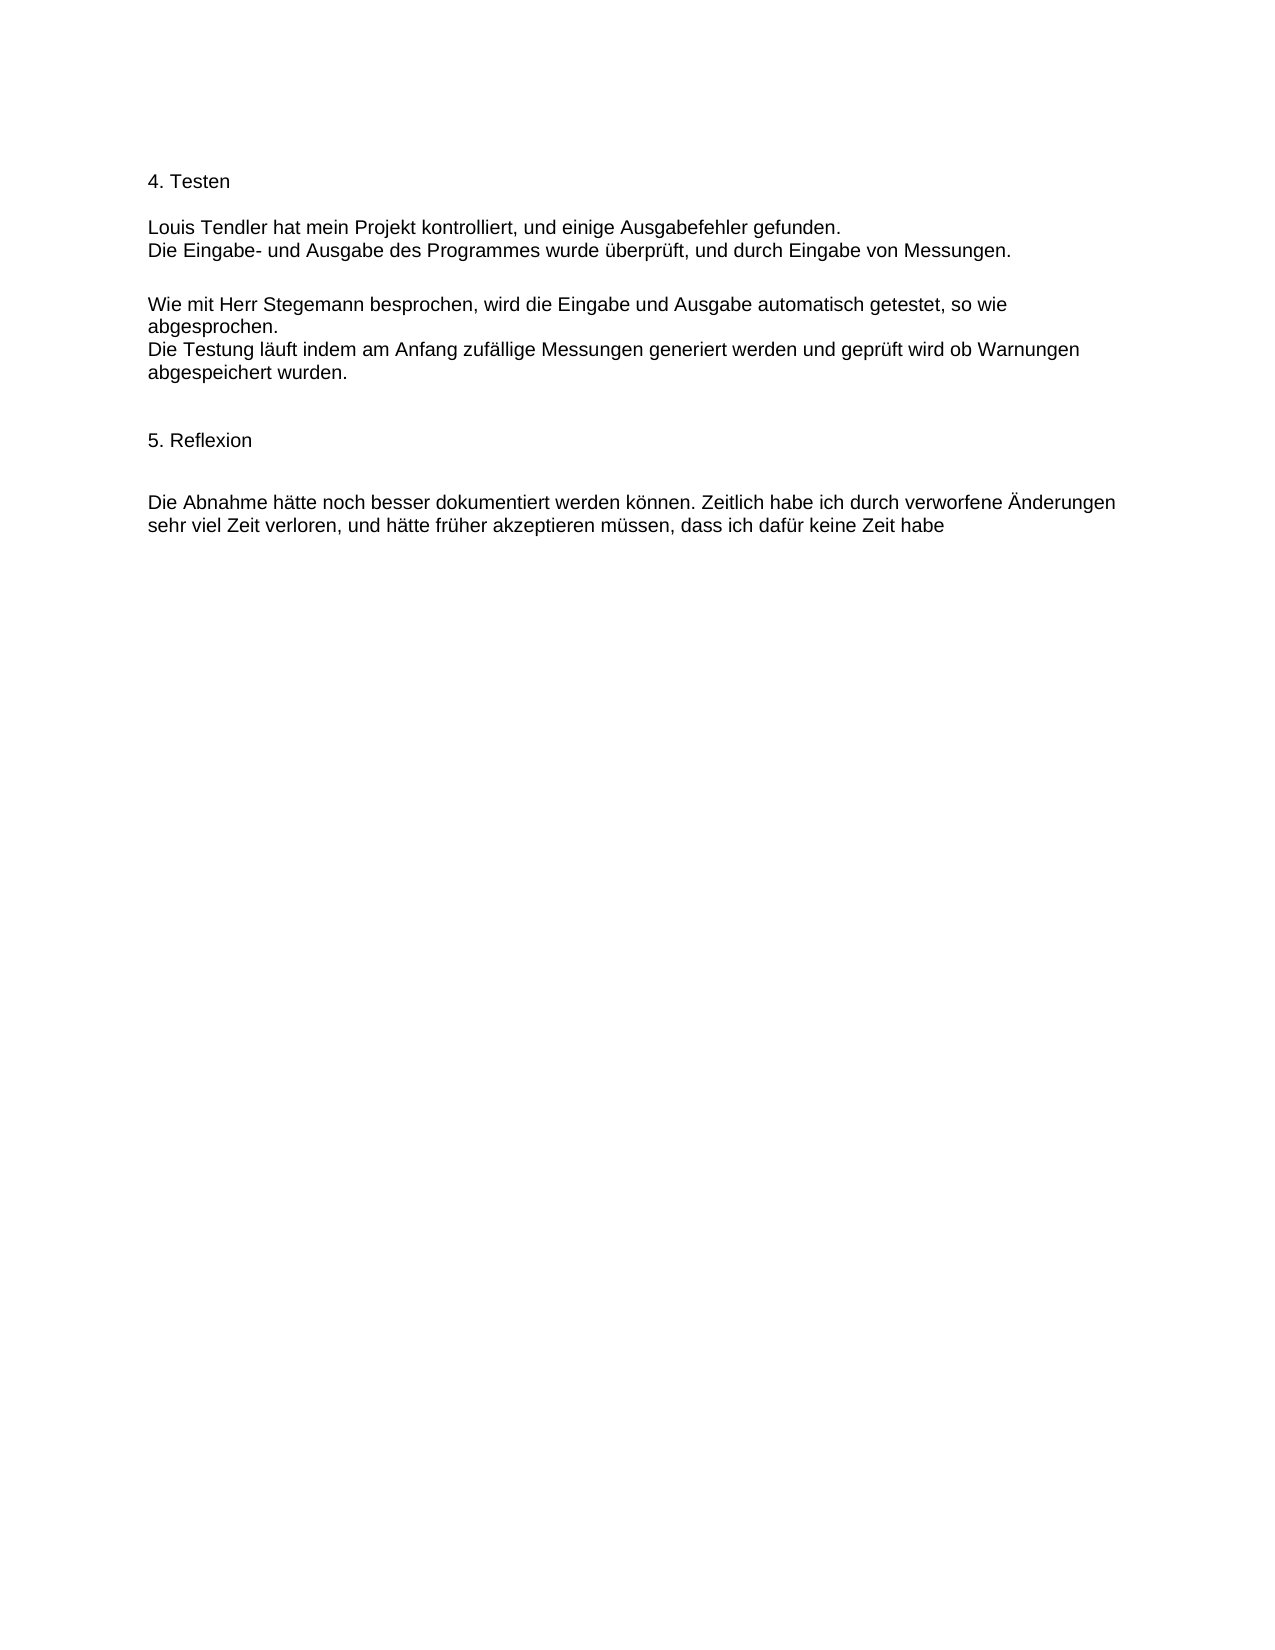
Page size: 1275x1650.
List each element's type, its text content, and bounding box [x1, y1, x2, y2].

text Die Abnahme hätte noch besser dokumentiert werden können. Zeitlich habe ich durch verworfene Änderungen sehr viel Zeit verloren, und hätte früher akzeptieren müssen, dass ich dafür keine Zeit habe [148, 491, 1127, 536]
text Louis Tendler hat mein Projekt kontrolliert, und einige Ausgabefehler gefunden. [148, 216, 1127, 238]
text 5. Reflexion [148, 429, 1127, 451]
text Die Eingabe- und Ausgabe des Programmes wurde überprüft, und durch Eingabe von Messungen. [148, 238, 1127, 261]
text Wie mit Herr Stegemann besprochen, wird die Eingabe und Ausgabe automatisch getestet, so wie abgesprochen. [148, 292, 1127, 338]
text Die Testung läuft indem am Anfang zufällige Messungen generiert werden und geprüft wird ob Warnungen abgespeichert wurden. [148, 338, 1127, 383]
text 4. Testen [148, 170, 1127, 193]
